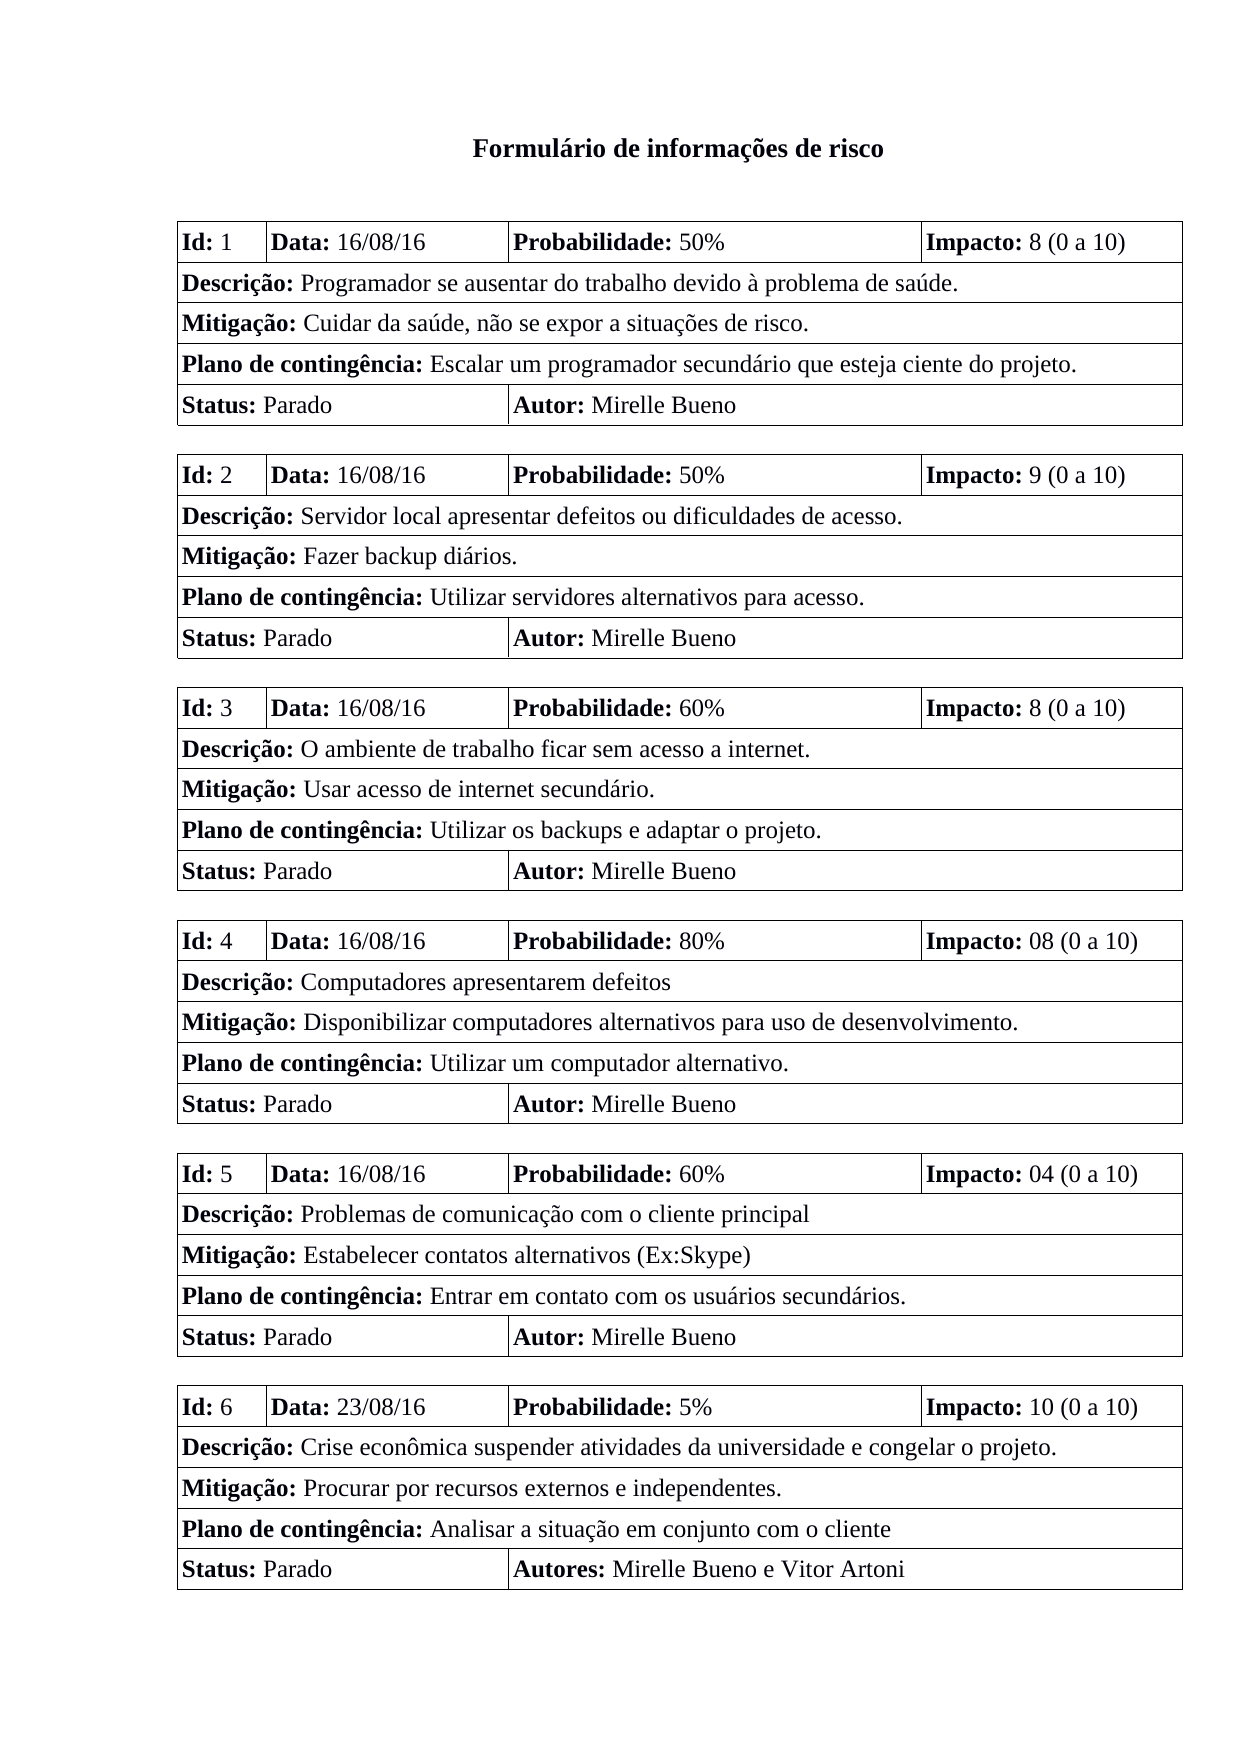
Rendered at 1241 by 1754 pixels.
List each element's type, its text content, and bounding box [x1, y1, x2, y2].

table_header Data: 16/08/16 [267, 222, 508, 262]
table_header Impacto: 10 (0 a 10) [922, 1386, 1182, 1426]
table_header Probabilidade: 60% [509, 688, 921, 727]
table_cell Mitigação: Fazer backup diários. [178, 536, 1182, 576]
table_cell Autor: Mirelle Bueno [509, 385, 1182, 424]
table_header Id: 5 [178, 1154, 266, 1193]
table_cell Plano de contingência: Utilizar um computador alternativo. [178, 1043, 1182, 1082]
table_cell Status: Parado [178, 385, 508, 424]
table_header Probabilidade: 80% [509, 921, 921, 960]
table_cell Autor: Mirelle Bueno [509, 618, 1182, 657]
table_header Impacto: 08 (0 a 10) [922, 921, 1182, 960]
table_header Data: 23/08/16 [267, 1386, 508, 1426]
table_header Id: 1 [178, 222, 266, 262]
table_cell Plano de contingência: Utilizar os backups e adaptar o projeto. [178, 810, 1182, 849]
table_cell Descrição: O ambiente de trabalho ficar sem acesso a internet. [178, 729, 1182, 768]
table_cell Descrição: Computadores apresentarem defeitos [178, 961, 1182, 1001]
table_cell Autor: Mirelle Bueno [509, 1084, 1182, 1123]
table_header Probabilidade: 50% [509, 455, 921, 494]
table_header Probabilidade: 50% [509, 222, 921, 262]
table_cell Plano de contingência: Entrar em contato com os usuários secundários. [178, 1276, 1182, 1315]
table_cell Status: Parado [178, 618, 508, 657]
table_header Data: 16/08/16 [267, 688, 508, 727]
table_cell Mitigação: Estabelecer contatos alternativos (Ex:Skype) [178, 1235, 1182, 1275]
table_header Id: 4 [178, 921, 266, 960]
table_cell Mitigação: Procurar por recursos externos e independentes. [178, 1468, 1182, 1508]
table_header Data: 16/08/16 [267, 1154, 508, 1193]
table_cell Status: Parado [178, 1084, 508, 1123]
table_cell Status: Parado [178, 1316, 508, 1356]
table_cell Autores: Mirelle Bueno e Vitor Artoni [509, 1549, 1182, 1589]
table_cell Autor: Mirelle Bueno [509, 851, 1182, 890]
table_header Impacto: 8 (0 a 10) [922, 222, 1182, 262]
table_cell Descrição: Problemas de comunicação com o cliente principal [178, 1194, 1182, 1234]
table_header Data: 16/08/16 [267, 921, 508, 960]
table_cell Descrição: Servidor local apresentar defeitos ou dificuldades de acesso. [178, 496, 1182, 535]
table_header Impacto: 8 (0 a 10) [922, 688, 1182, 727]
table_header Impacto: 04 (0 a 10) [922, 1154, 1182, 1193]
table_header Probabilidade: 60% [509, 1154, 921, 1193]
table_cell Descrição: Programador se ausentar do trabalho devido à problema de saúde. [178, 263, 1182, 302]
table_cell Mitigação: Usar acesso de internet secundário. [178, 769, 1182, 809]
table_cell Plano de contingência: Escalar um programador secundário que esteja ciente do projeto. [178, 344, 1182, 384]
table_cell Plano de contingência: Analisar a situação em conjunto com o cliente [178, 1509, 1182, 1548]
table_header Probabilidade: 5% [509, 1386, 921, 1426]
table_header Id: 6 [178, 1386, 266, 1426]
table_cell Plano de contingência: Utilizar servidores alternativos para acesso. [178, 577, 1182, 617]
table_header Id: 3 [178, 688, 266, 727]
table_header Data: 16/08/16 [267, 455, 508, 494]
table_header Id: 2 [178, 455, 266, 494]
table_cell Status: Parado [178, 1549, 508, 1589]
table_cell Autor: Mirelle Bueno [509, 1316, 1182, 1356]
table_cell Descrição: Crise econômica suspender atividades da universidade e congelar o projeto. [178, 1427, 1182, 1467]
table_cell Mitigação: Disponibilizar computadores alternativos para uso de desenvolvimento. [178, 1002, 1182, 1042]
table_header Impacto: 9 (0 a 10) [922, 455, 1182, 494]
table_cell Status: Parado [178, 851, 508, 890]
text Formulário de informações de risco [177, 132, 1063, 163]
table_cell Mitigação: Cuidar da saúde, não se expor a situações de risco. [178, 303, 1182, 343]
